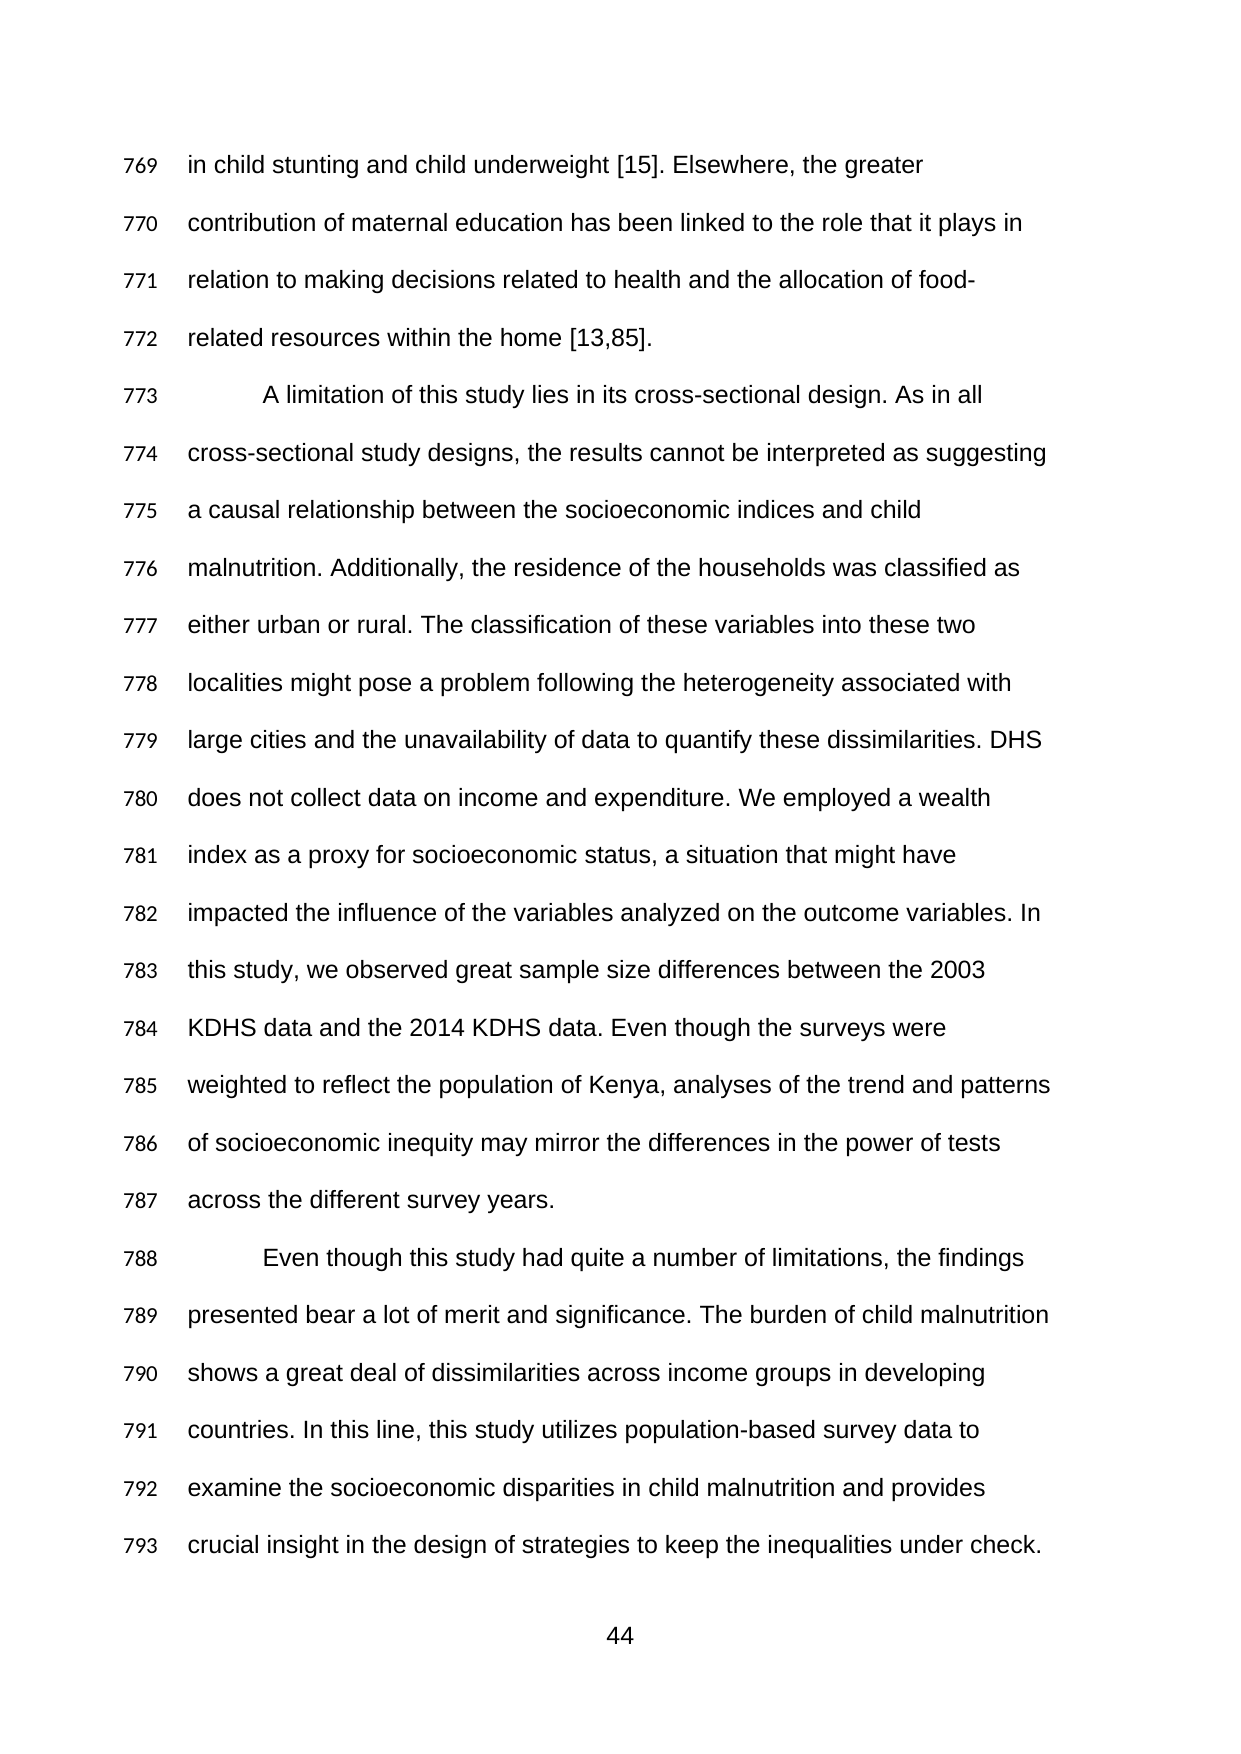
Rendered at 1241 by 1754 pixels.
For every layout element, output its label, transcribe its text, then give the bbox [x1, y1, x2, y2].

text A limitation of this study lies in its cross-sectional design. As in all cross-sectional study designs, the results cannot be interpreted as suggesting a causal relationship between the socioeconomic indices and child malnutrition. Additionally, the residence of the households was classified as either urban or rural. The classification of these variables into these two localities might pose a problem following the heterogeneity associated with large cities and the unavailability of data to quantify these dissimilarities. DHS does not collect data on income and expenditure. We employed a wealth index as a proxy for socioeconomic status, a situation that might have impacted the influence of the variables analyzed on the outcome variables. In this study, we observed great sample size differences between the 2003 KDHS data and the 2014 KDHS data. Even though the surveys were weighted to reflect the population of Kenya, analyses of the trend and patterns of socioeconomic inequity may mirror the differences in the power of tests across the different survey years. [187, 380, 1053, 1214]
